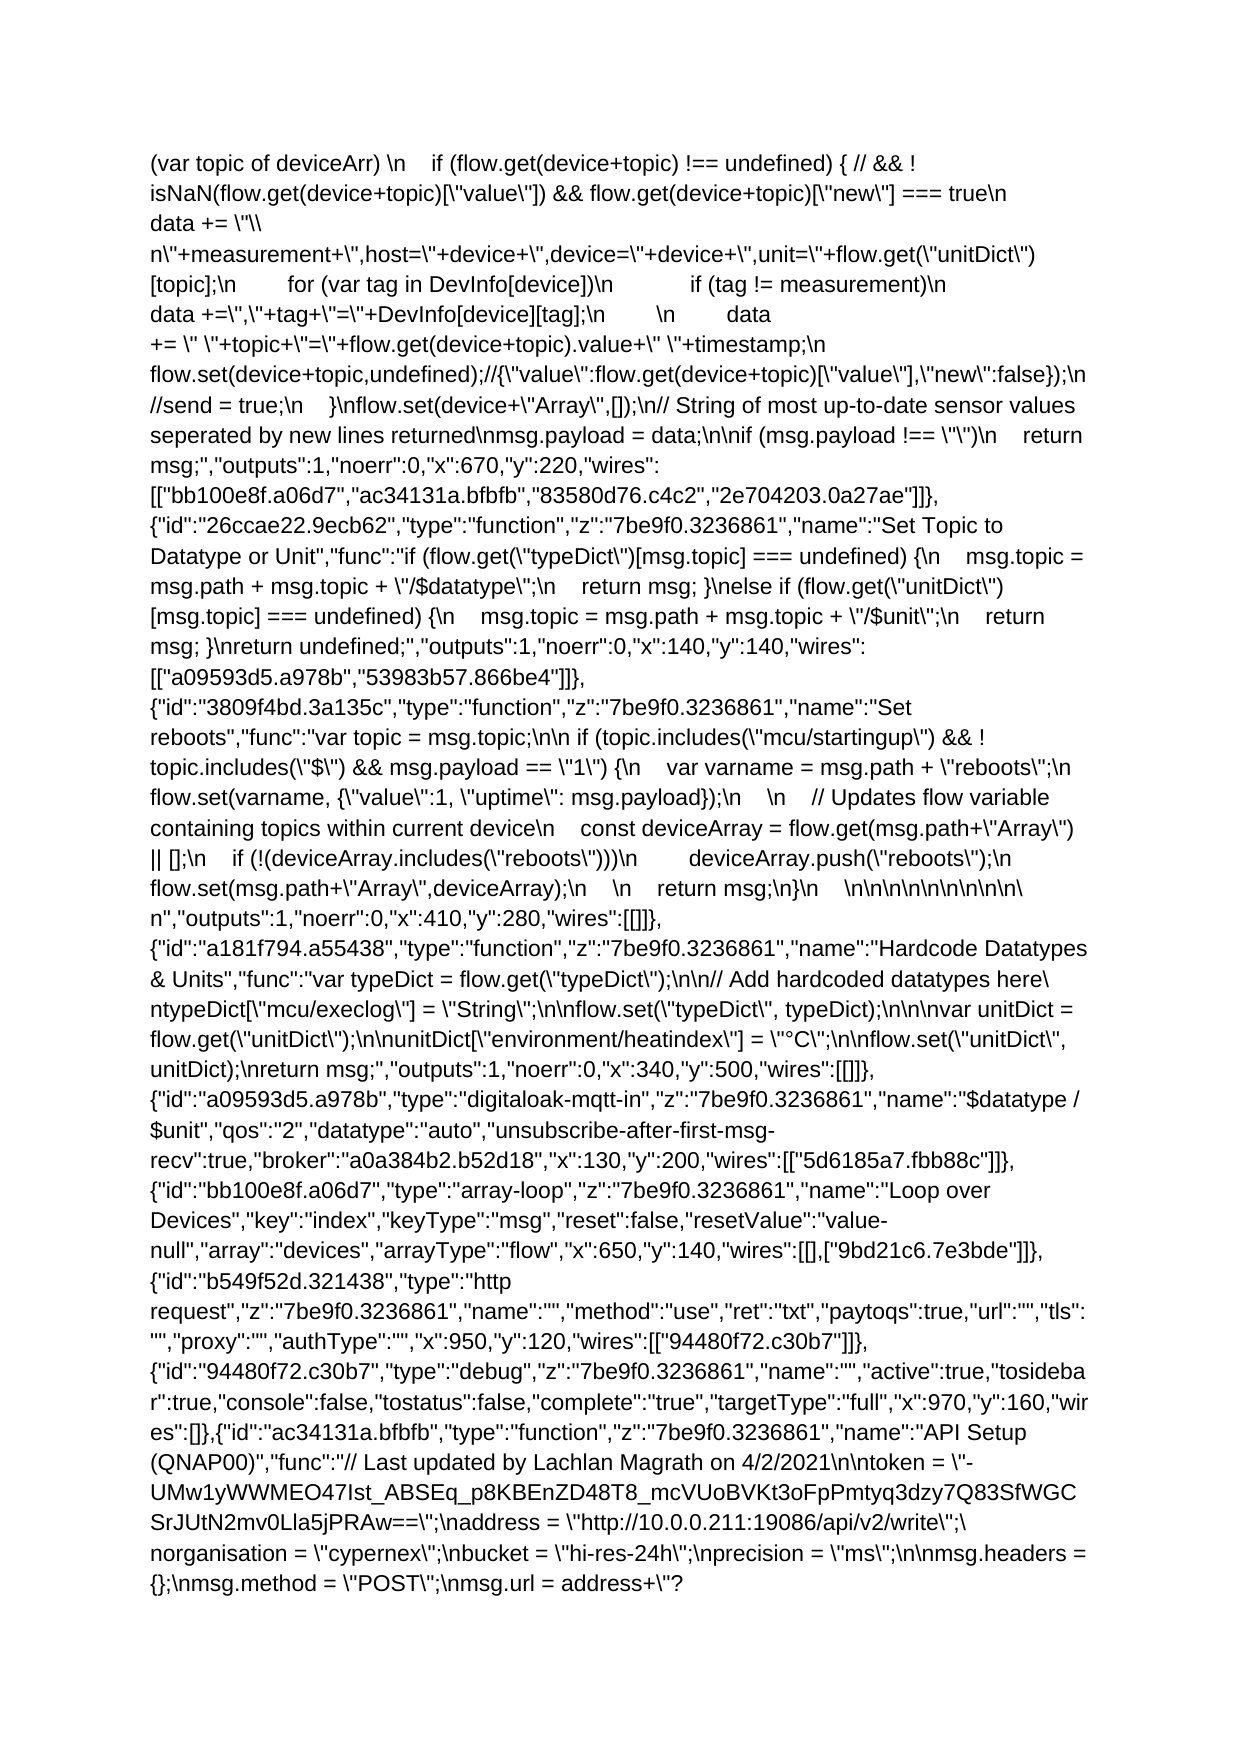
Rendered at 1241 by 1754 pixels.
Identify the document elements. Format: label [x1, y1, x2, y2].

text [150, 150, 1090, 1596]
